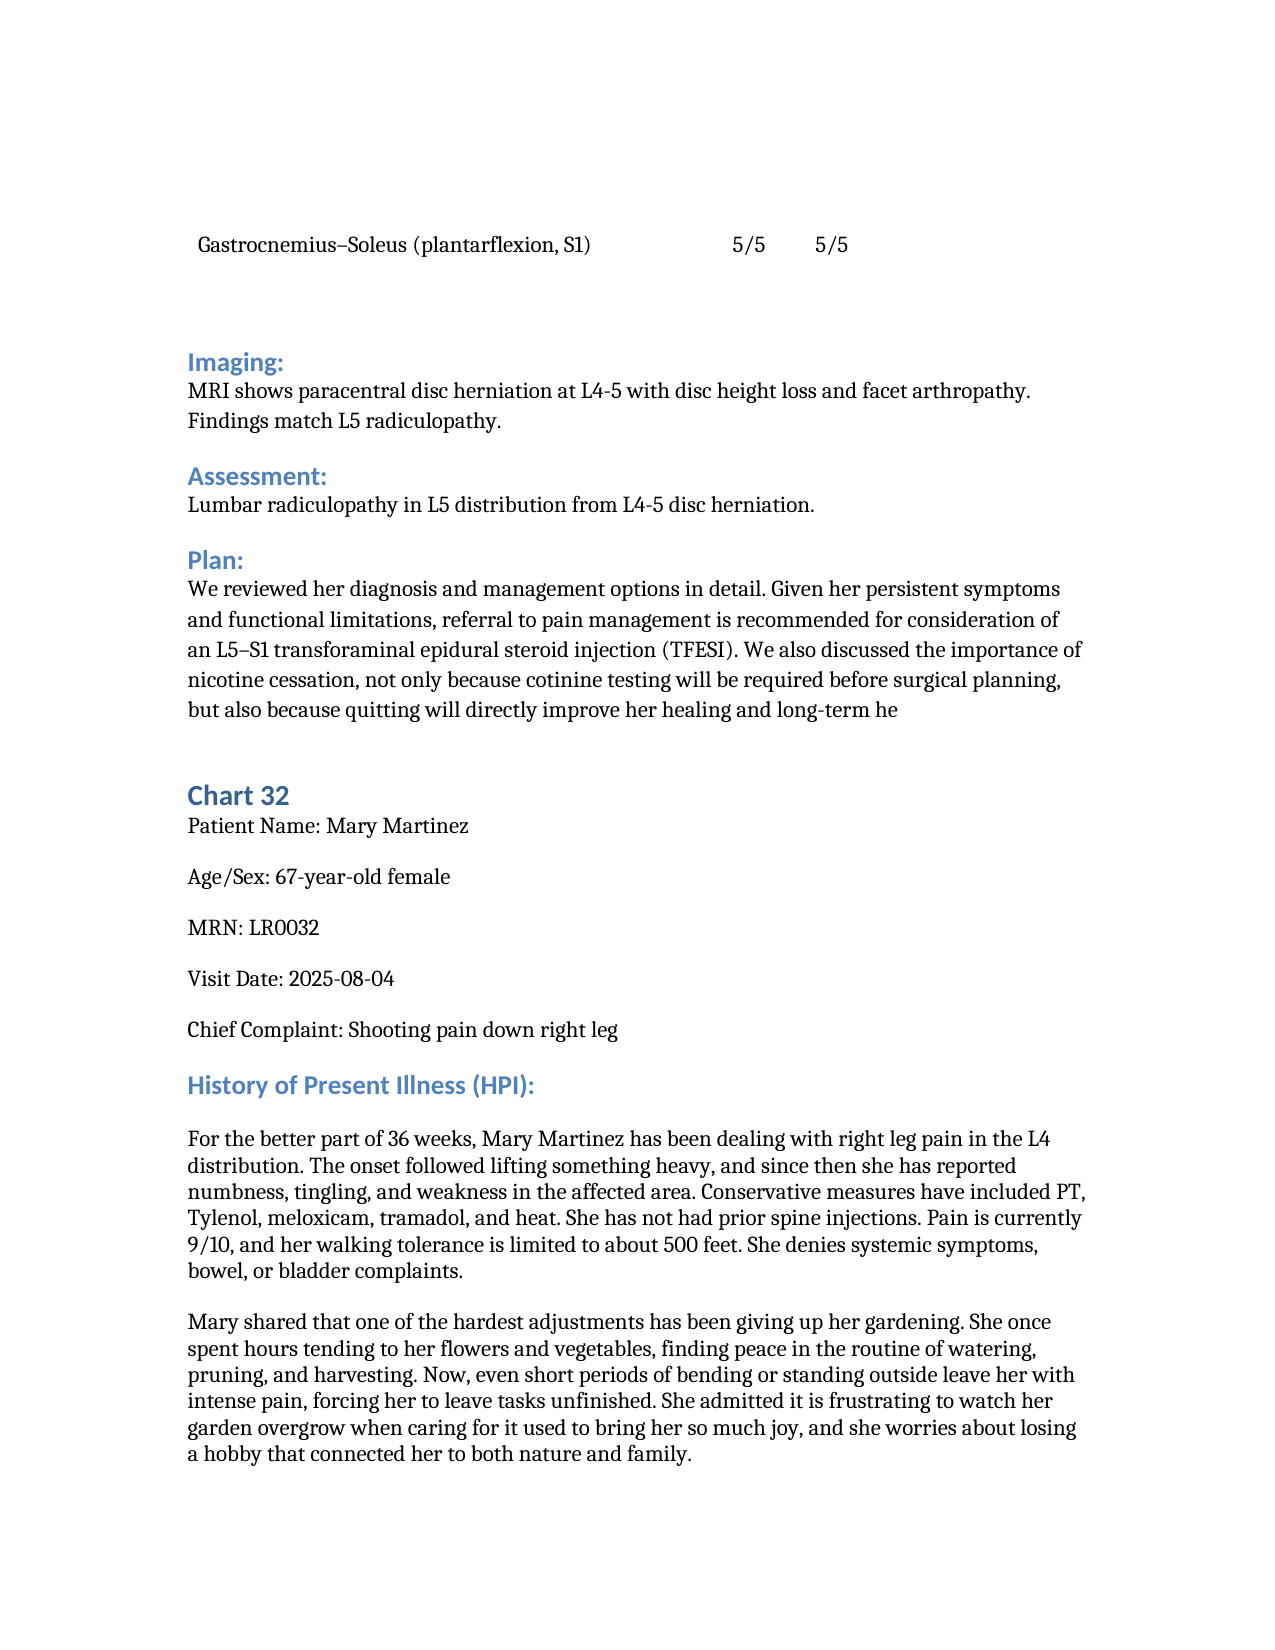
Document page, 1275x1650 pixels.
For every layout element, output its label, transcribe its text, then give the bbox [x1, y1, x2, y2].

text Chief Complaint: Shooting pain down right leg [187, 1017, 1087, 1043]
subtitle Assessment: [187, 459, 1087, 492]
text MRN: LR0032 [187, 915, 1087, 941]
text MRI shows paracentral disc herniation at L4-5 with disc height loss and facet arthropathy. Findings match L5 radiculopathy. [187, 378, 1087, 434]
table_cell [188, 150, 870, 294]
text Lumbar radiculopathy in L5 distribution from L4-5 disc herniation. [187, 492, 1087, 518]
text Age/Sex: 67-year-old female [187, 864, 1087, 890]
text Mary shared that one of the hardest adjustments has been giving up her gardening. She once spent hours tending to her flowers and vegetables, finding peace in the routine of watering, pruning, and harvesting. Now, even short periods of bending or standing outside leave her with intense pain, forcing her to leave tasks unfinished. She admitted it is frustrating to watch her garden overgrow when caring for it used to bring her so much joy, and she worries about losing a hobby that connected her to both nature and family. [187, 1309, 1087, 1467]
subtitle History of Present Illness (HPI): [187, 1068, 1087, 1101]
subtitle Chart 32 [187, 777, 1087, 813]
text For the better part of 36 weeks, Mary Martinez has been dealing with right leg pain in the L4 distribution. The onset followed lifting something heavy, and since then she has reported numbness, tingling, and weakness in the affected area. Conservative measures have included PT, Tylenol, meloxicam, tramadol, and heat. She has not had prior spine injections. Pain is currently 9/10, and her walking tolerance is limited to about 500 feet. She denies systemic symptoms, bowel, or bladder complaints. [187, 1126, 1087, 1284]
subtitle Imaging: [187, 345, 1087, 378]
text We reviewed her diagnosis and management options in detail. Given her persistent symptoms and functional limitations, referral to pain management is recommended for consideration of an L5–S1 transforaminal epidural steroid injection (TFESI). We also discussed the importance of nicotine cessation, not only because cotinine testing will be required before surgical planning, but also because quitting will directly improve her healing and long-term he [187, 576, 1087, 723]
text Visit Date: 2025-08-04 [187, 966, 1087, 992]
text Patient Name: Mary Martinez [187, 813, 1087, 839]
subtitle Plan: [187, 543, 1087, 576]
